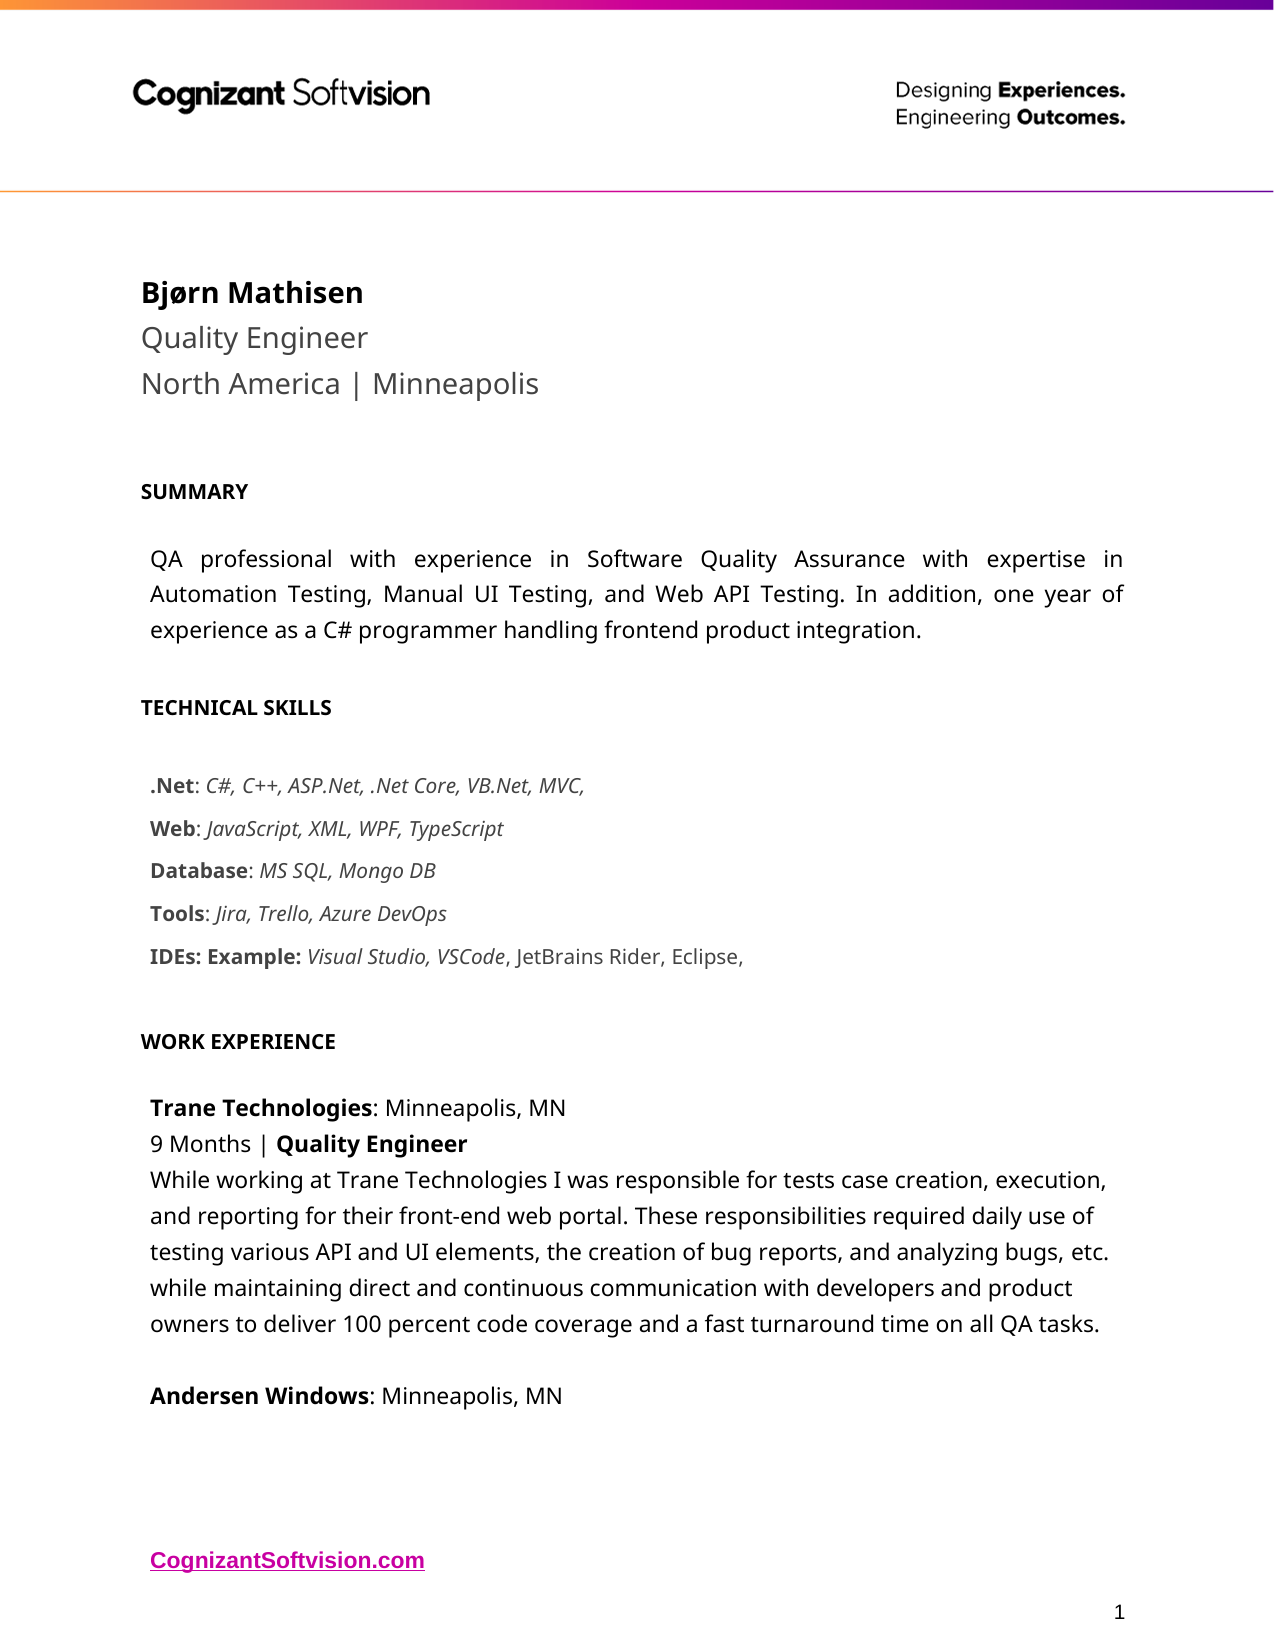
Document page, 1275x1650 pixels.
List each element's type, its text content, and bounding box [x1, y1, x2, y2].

text QA professional with experience in Software Quality Assurance with expertise in Automation Testing, Manual UI Testing, and Web API Testing. In addition, one year of experience as a C# programmer handling frontend product integration. [150, 542, 1125, 646]
text Database: MS SQL, Mongo DB [150, 857, 1162, 885]
text TECHNICAL SKILLS [141, 693, 1125, 721]
text Andersen Windows: Minneapolis, MN [150, 1380, 1125, 1411]
text SUMMARY [141, 477, 1125, 506]
text 9 Months | Quality Engineer While working at Trane Technologies I was responsible for tests case creation, execution, and reporting for their front-end web portal. These responsibilities required daily use of testing various API and UI elements, the creation of bug reports, and analyzing bugs, etc. while maintaining direct and continuous communication with developers and product owners to deliver 100 percent code coverage and a fast turnaround time on all QA tasks. [150, 1128, 1125, 1339]
text Trane Technologies: Minneapolis, MN [150, 1092, 1125, 1123]
text Tools: Jira, Trello, Azure DevOps [150, 899, 1162, 928]
text IDEs: Example: Visual Studio, VSCode, JetBrains Rider, Eclipse, [150, 942, 1162, 970]
text Web: JavaScript, XML, WPF, TypeScript [150, 814, 1162, 842]
text North America | Minneapolis [141, 363, 1125, 403]
picture [0, 0, 1274, 196]
text WORK EXPERIENCE [141, 1027, 1125, 1056]
text Bjørn Mathisen [141, 272, 1125, 312]
text Quality Engineer [141, 317, 1125, 357]
text .Net: C#, C++, ASP.Net, .Net Core, VB.Net, MVC, [150, 771, 1162, 800]
